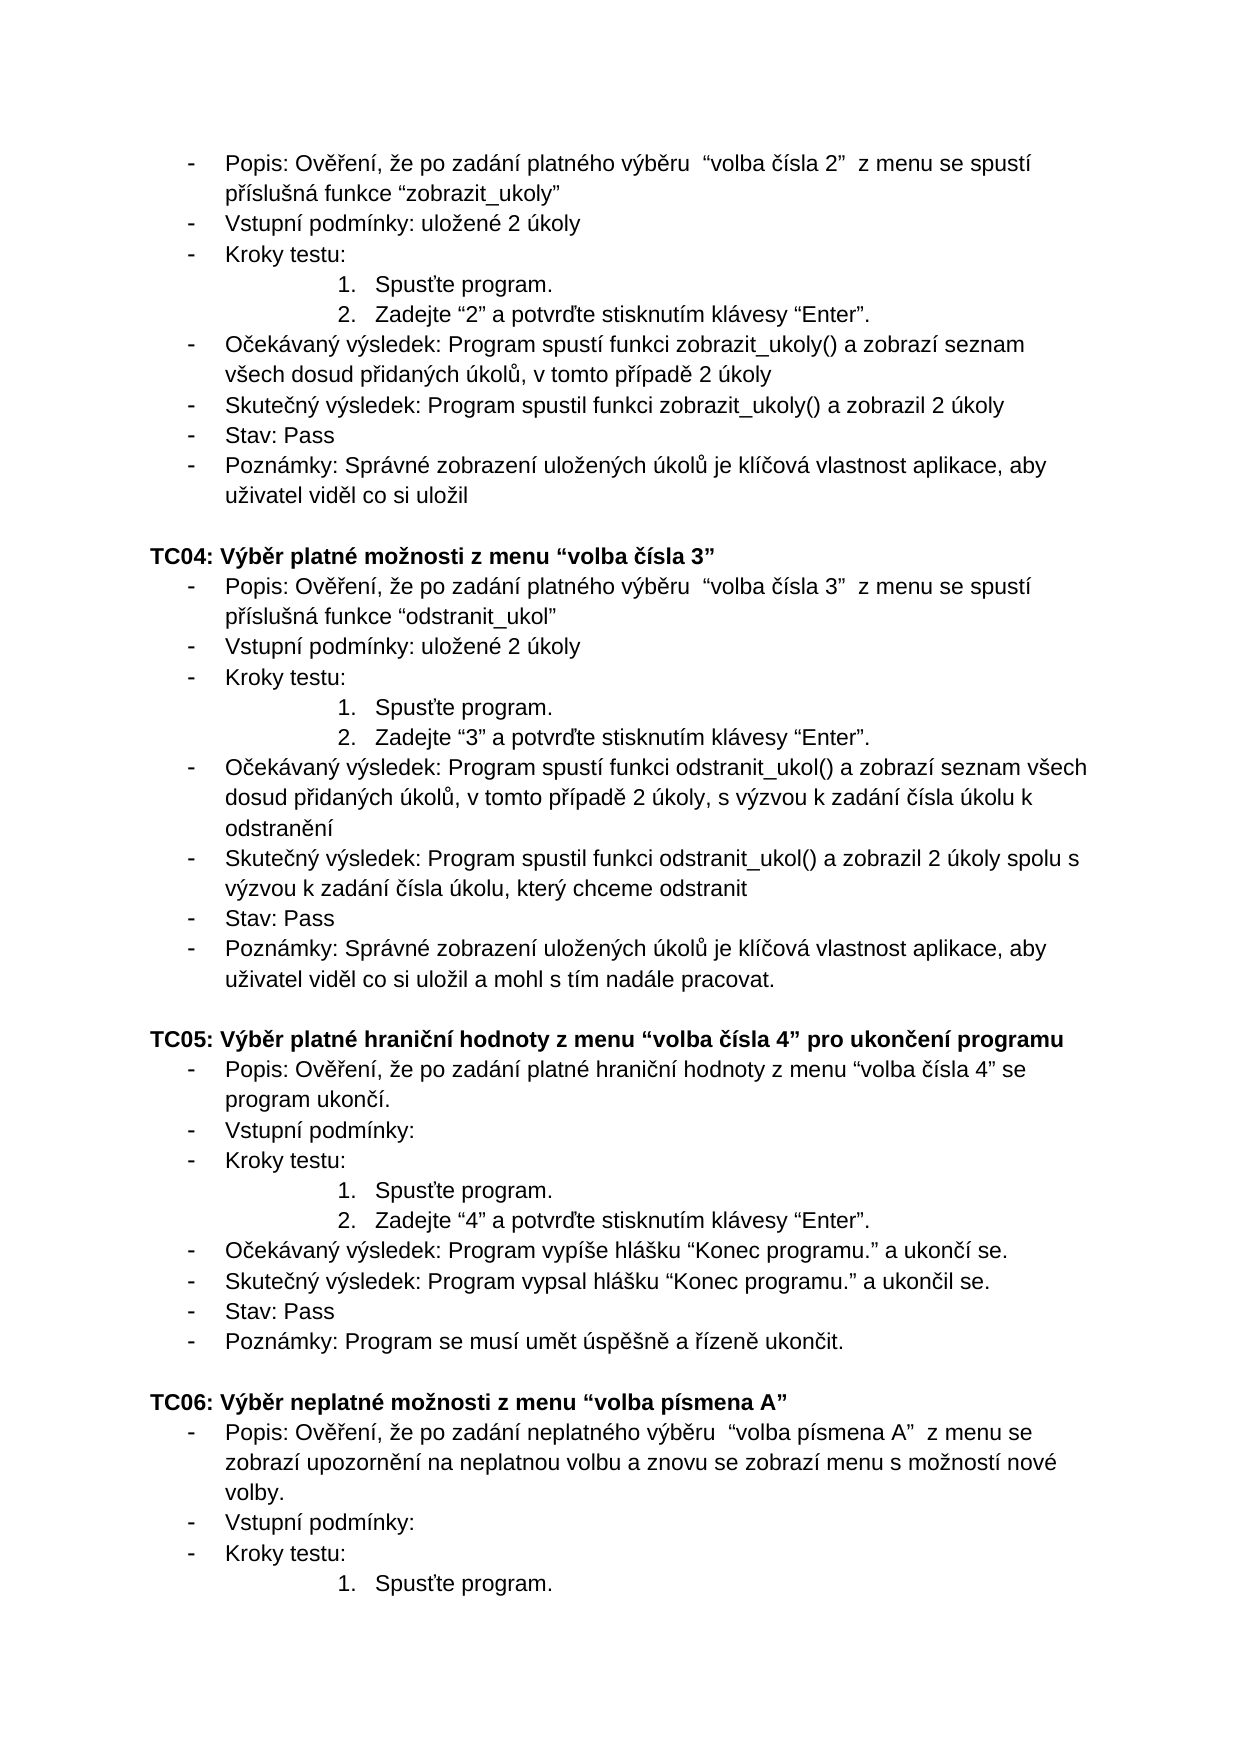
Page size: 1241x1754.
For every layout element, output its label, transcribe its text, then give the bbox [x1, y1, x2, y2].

list Stav: Pass [187, 905, 1090, 932]
list Vstupní podmínky: uložené 2 úkoly [187, 633, 1090, 660]
list Spusťte program. [337, 1177, 1090, 1203]
list Vstupní podmínky: [187, 1509, 1090, 1536]
list Kroky testu: [187, 663, 1090, 690]
list Očekávaný výsledek: Program spustí funkci odstranit_ukol() a zobrazí seznam všech dosud přidaných úkolů, v tomto případě 2 úkoly, s výzvou k zadání čísla úkolu k odstranění [187, 754, 1090, 841]
text TC05: Výběr platné hraniční hodnoty z menu “volba čísla 4” pro ukončení programu [150, 1026, 1090, 1052]
list Kroky testu: [187, 1147, 1090, 1173]
list Poznámky: Program se musí umět úspěšně a řízeně ukončit. [187, 1328, 1090, 1354]
list Spusťte program. [337, 271, 1090, 297]
list Stav: Pass [187, 1298, 1090, 1324]
list Popis: Ověření, že po zadání neplatného výběru “volba písmena A” z menu se zobrazí upozornění na neplatnou volbu a znovu se zobrazí menu s možností nové volby. [187, 1419, 1090, 1506]
list Kroky testu: [187, 241, 1090, 267]
list Poznámky: Správné zobrazení uložených úkolů je klíčová vlastnost aplikace, aby uživatel viděl co si uložil [187, 452, 1090, 509]
list Kroky testu: [187, 1539, 1090, 1566]
list Očekávaný výsledek: Program spustí funkci zobrazit_ukoly() a zobrazí seznam všech dosud přidaných úkolů, v tomto případě 2 úkoly [187, 331, 1090, 388]
list Popis: Ověření, že po zadání platného výběru “volba čísla 2” z menu se spustí příslušná funkce “zobrazit_ukoly” [187, 150, 1090, 207]
list Skutečný výsledek: Program spustil funkci odstranit_ukol() a zobrazil 2 úkoly spolu s výzvou k zadání čísla úkolu, který chceme odstranit [187, 845, 1090, 901]
list Spusťte program. [337, 694, 1090, 720]
list Zadejte “3” a potvrďte stisknutím klávesy “Enter”. [337, 724, 1090, 750]
list Stav: Pass [187, 422, 1090, 448]
text TC06: Výběr neplatné možnosti z menu “volba písmena A” [150, 1388, 1090, 1415]
list Spusťte program. [337, 1570, 1090, 1596]
list Poznámky: Správné zobrazení uložených úkolů je klíčová vlastnost aplikace, aby uživatel viděl co si uložil a mohl s tím nadále pracovat. [187, 935, 1090, 992]
list Vstupní podmínky: [187, 1117, 1090, 1143]
list Skutečný výsledek: Program vypsal hlášku “Konec programu.” a ukončil se. [187, 1268, 1090, 1294]
list Popis: Ověření, že po zadání platné hraniční hodnoty z menu “volba čísla 4” se program ukončí. [187, 1056, 1090, 1113]
list Zadejte “2” a potvrďte stisknutím klávesy “Enter”. [337, 301, 1090, 327]
list Očekávaný výsledek: Program vypíše hlášku “Konec programu.” a ukončí se. [187, 1237, 1090, 1264]
list Zadejte “4” a potvrďte stisknutím klávesy “Enter”. [337, 1207, 1090, 1234]
list Skutečný výsledek: Program spustil funkci zobrazit_ukoly() a zobrazil 2 úkoly [187, 392, 1090, 418]
list Popis: Ověření, že po zadání platného výběru “volba čísla 3” z menu se spustí příslušná funkce “odstranit_ukol” [187, 573, 1090, 629]
list Vstupní podmínky: uložené 2 úkoly [187, 210, 1090, 237]
text TC04: Výběr platné možnosti z menu “volba čísla 3” [150, 543, 1090, 569]
